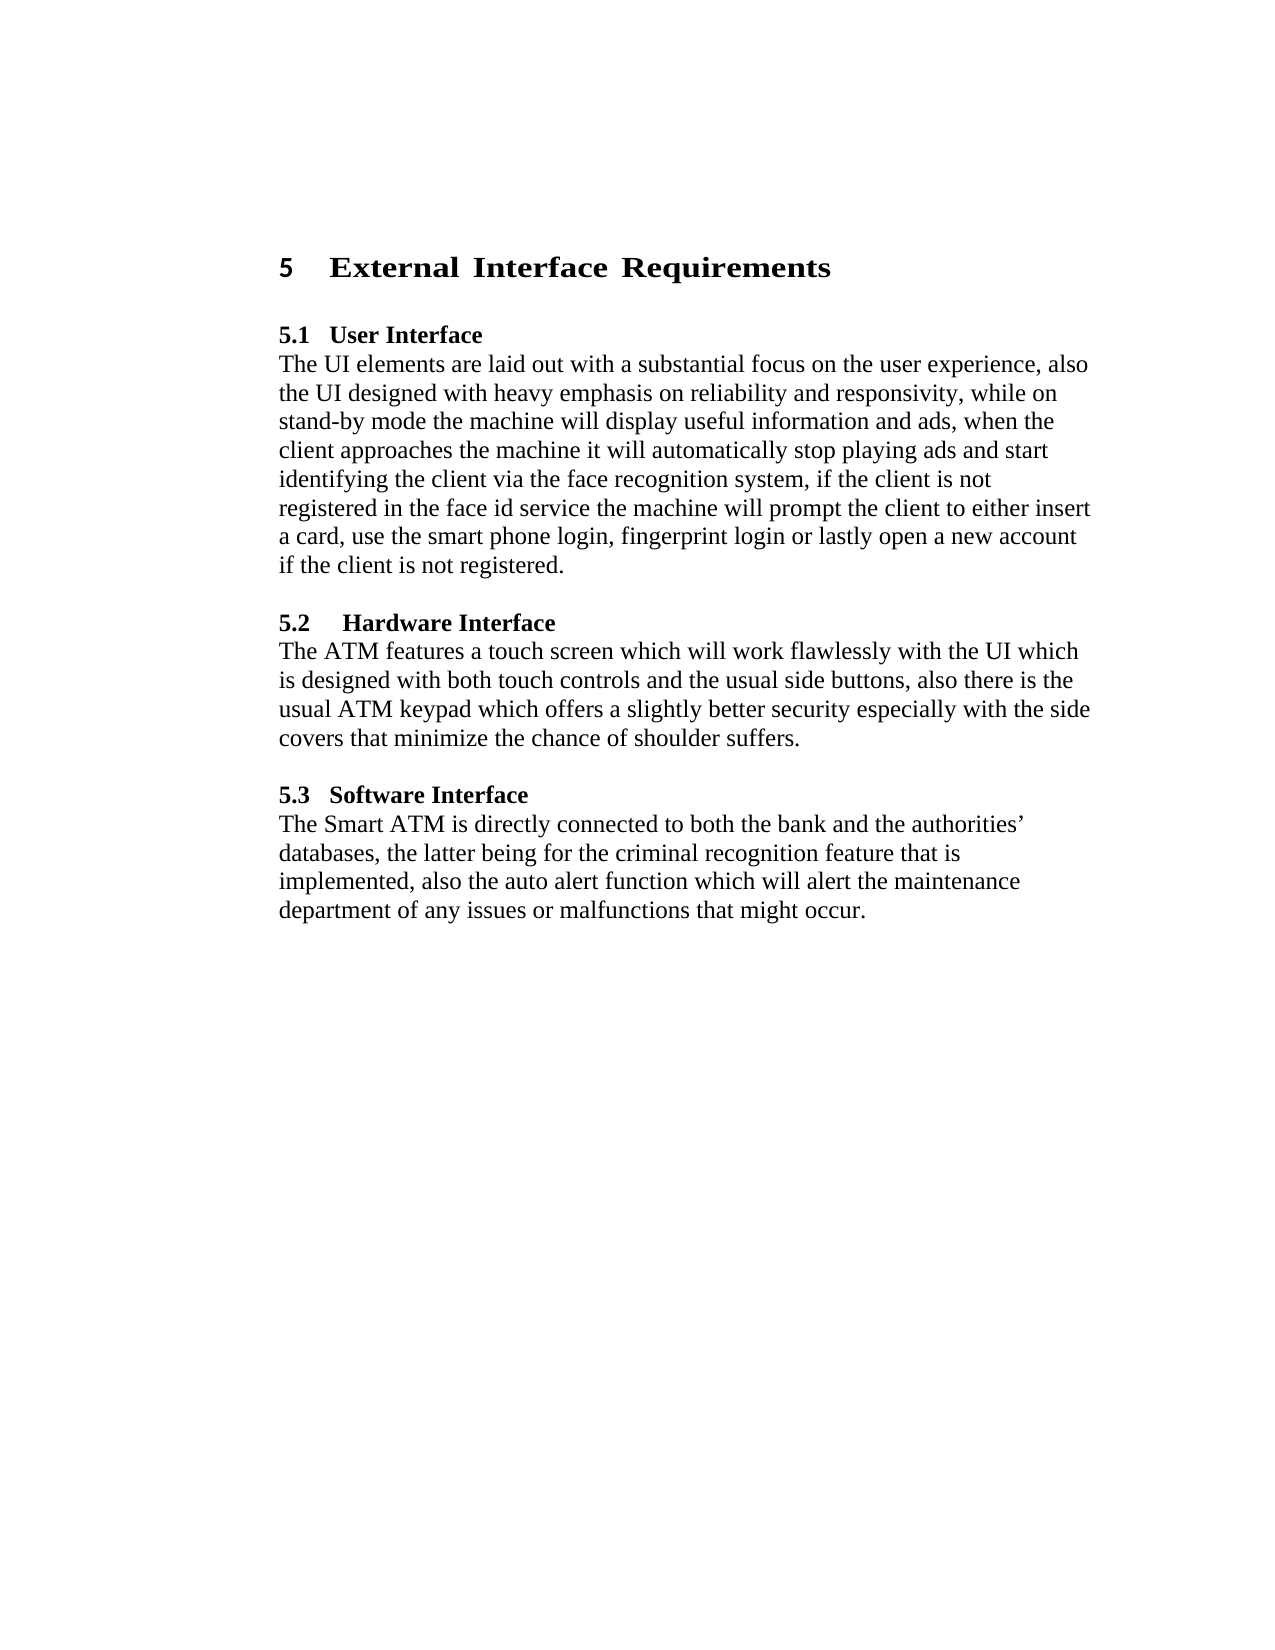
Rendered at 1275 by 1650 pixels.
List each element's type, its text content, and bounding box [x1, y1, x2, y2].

subtitle 5.1 User Interface [203, 320, 1096, 349]
text The Smart ATM is directly connected to both the bank and the authorities’ databases, the latter being for the criminal recognition feature that is implemented, also the auto alert function which will alert the maintenance department of any issues or malfunctions that might occur. [278, 809, 1096, 924]
text 5.3 Software Interface [278, 780, 1096, 809]
text The UI elements are laid out with a substantial focus on the user experience, also the UI designed with heavy emphasis on reliability and responsivity, while on stand-by mode the machine will display useful information and ads, when the client approaches the machine it will automatically stop playing ads and start identifying the client via the face recognition system, if the client is not registered in the face id service the machine will prompt the client to either insert a card, use the smart phone login, fingerprint login or lastly open a new account if the client is not registered. [278, 349, 1096, 579]
subtitle 5.2 Hardware Interface [278, 608, 1096, 636]
subtitle External Interface Requirements [278, 249, 1096, 284]
text The ATM features a touch screen which will work flawlessly with the UI which is designed with both touch controls and the usual side buttons, also there is the usual ATM keypad which offers a slightly better security especially with the side covers that minimize the chance of shoulder suffers. [278, 636, 1096, 751]
